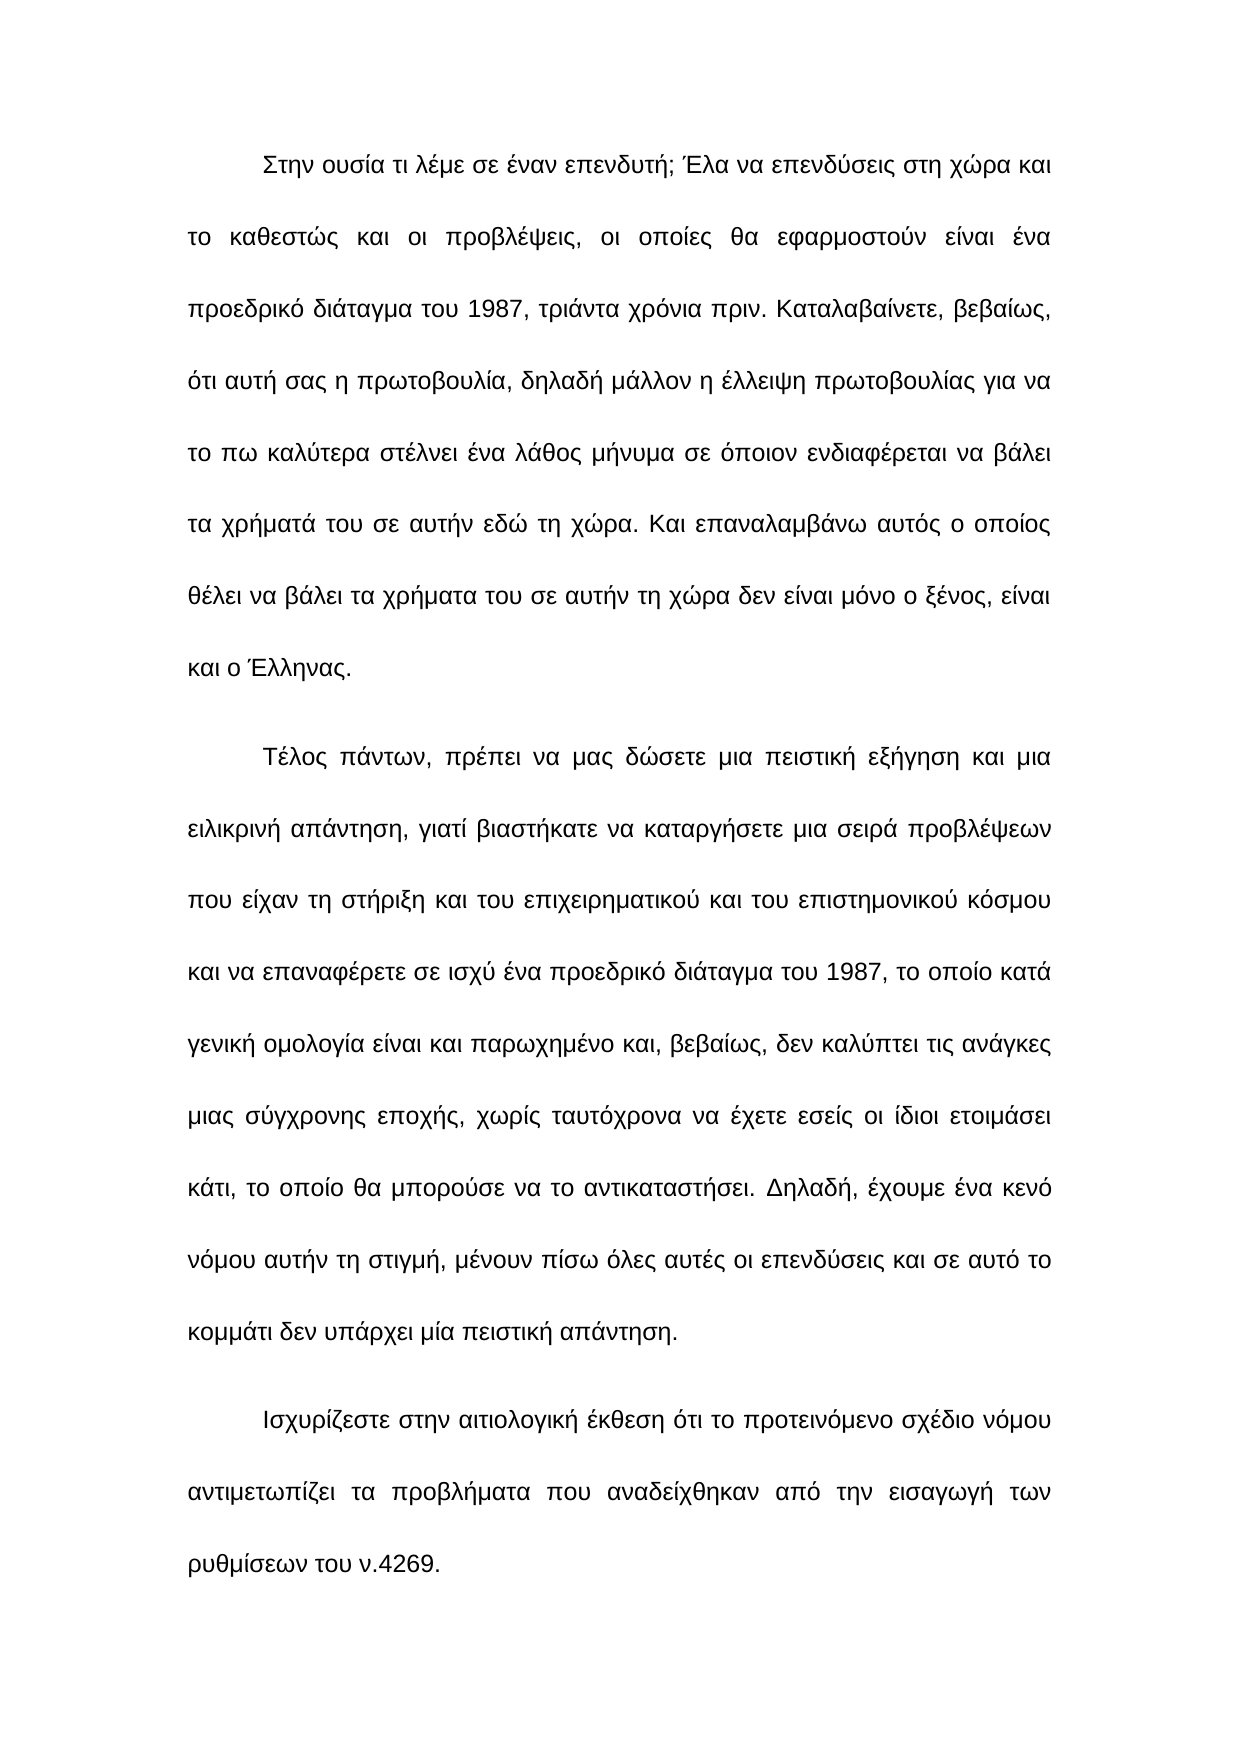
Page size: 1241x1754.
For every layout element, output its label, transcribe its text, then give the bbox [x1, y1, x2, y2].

text Τέλος πάντων, πρέπει να μας δώσετε μια πειστική εξήγηση και μια ειλικρινή απάντηση, γιατί βιαστήκατε να καταργήσετε μια σειρά προβλέψεων που είχαν τη στήριξη και του επιχειρηματικού και του επιστημονικού κόσμου και να επαναφέρετε σε ισχύ ένα προεδρικό διάταγμα του 1987, το οποίο κατά γενική ομολογία είναι και παρωχημένο και, βεβαίως, δεν καλύπτει τις ανάγκες μιας σύγχρονης εποχής, χωρίς ταυτόχρονα να έχετε εσείς οι ίδιοι ετοιμάσει κάτι, το οποίο θα μπορούσε να το αντικαταστήσει. Δηλαδή, έχουμε ένα κενό νόμου αυτήν τη στιγμή, μένουν πίσω όλες αυτές οι επενδύσεις και σε αυτό το κομμάτι δεν υπάρχει μία πειστική απάντηση. [187, 742, 1053, 1345]
text Στην ουσία τι λέμε σε έναν επενδυτή; Έλα να επενδύσεις στη χώρα και το καθεστώς και οι προβλέψεις, οι οποίες θα εφαρμοστούν είναι ένα προεδρικό διάταγμα του 1987, τριάντα χρόνια πριν. Καταλαβαίνετε, βεβαίως, ότι αυτή σας η πρωτοβουλία, δηλαδή μάλλον η έλλειψη πρωτοβουλίας για να το πω καλύτερα στέλνει ένα λάθος μήνυμα σε όποιον ενδιαφέρεται να βάλει τα χρήματά του σε αυτήν εδώ τη χώρα. Και επαναλαμβάνω αυτός ο οποίος θέλει να βάλει τα χρήματα του σε αυτήν τη χώρα δεν είναι μόνο ο ξένος, είναι και ο Έλληνας. [187, 150, 1053, 682]
text Ισχυρίζεστε στην αιτιολογική έκθεση ότι το προτεινόμενο σχέδιο νόμου αντιμετωπίζει τα προβλήματα που αναδείχθηκαν από την εισαγωγή των ρυθμίσεων του ν.4269. [187, 1405, 1053, 1578]
